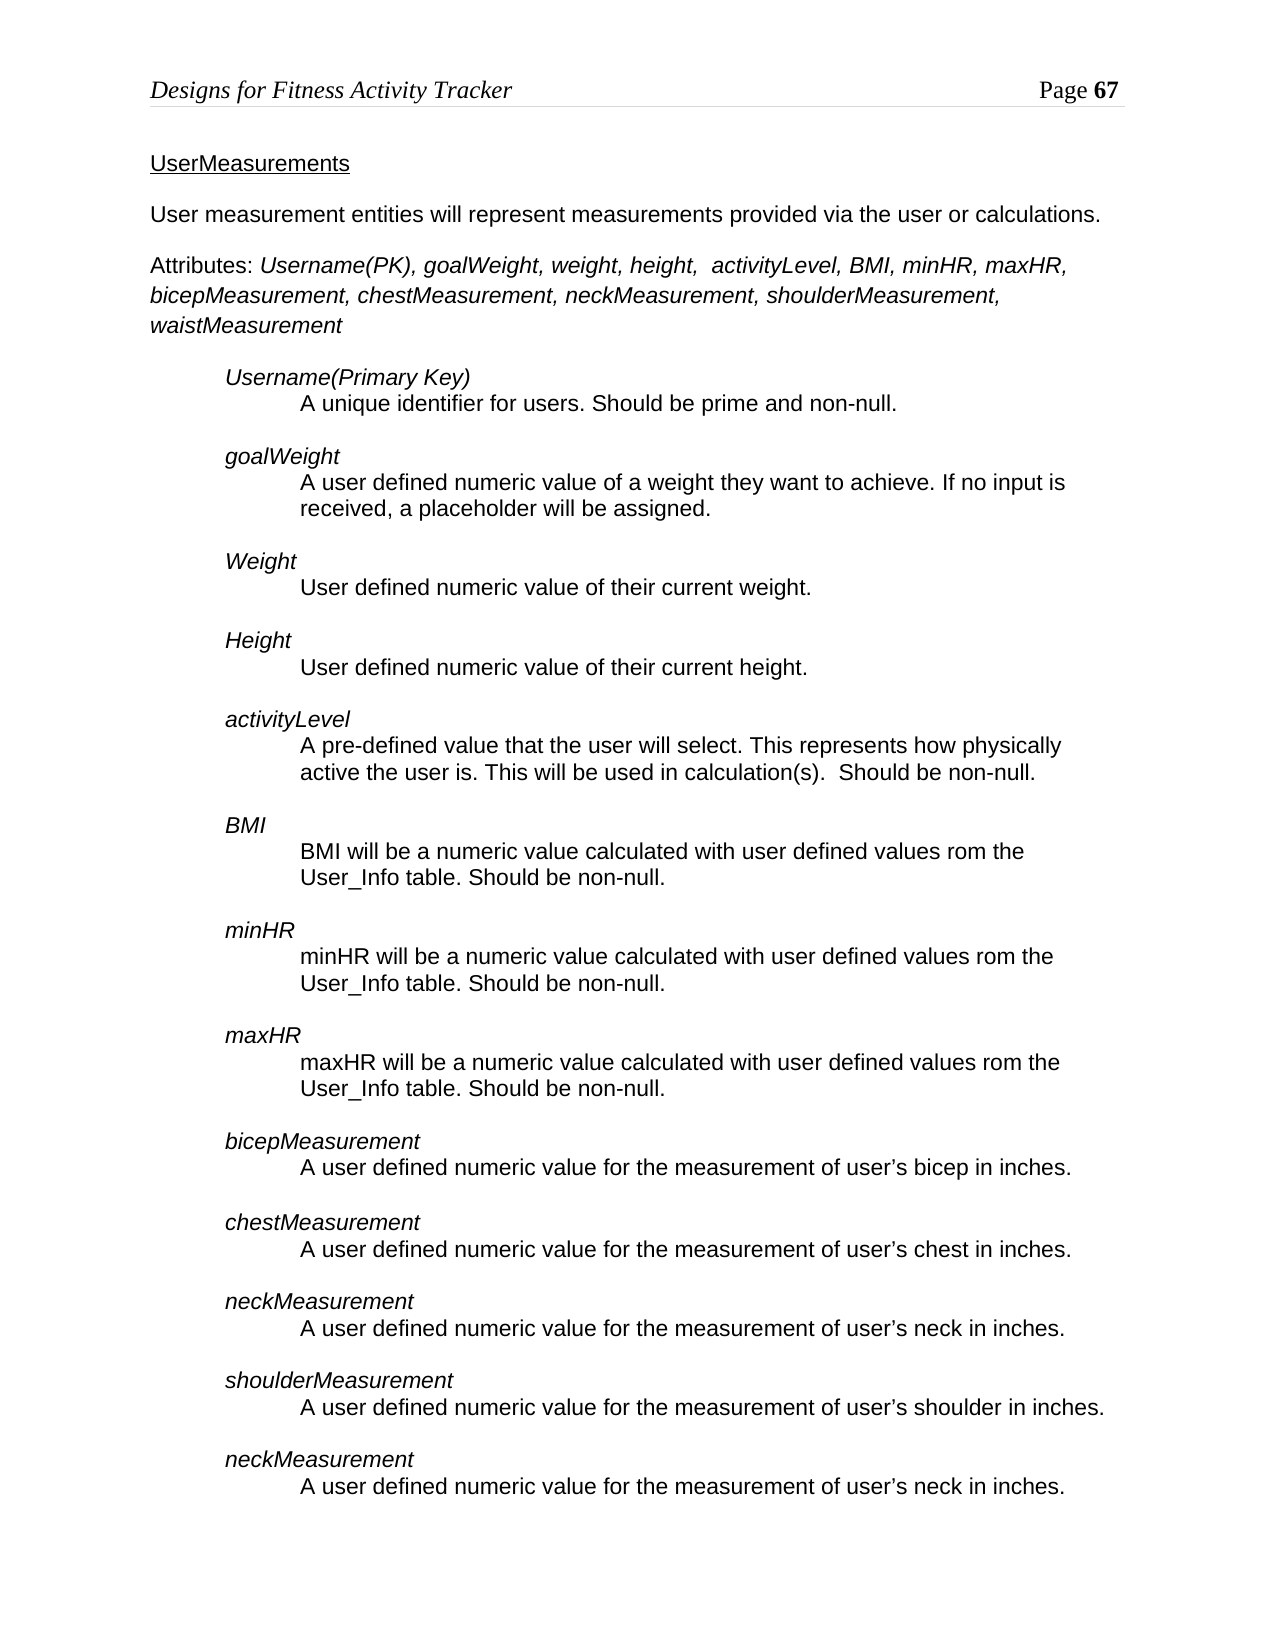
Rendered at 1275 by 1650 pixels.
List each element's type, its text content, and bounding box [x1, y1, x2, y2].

text BMI will be a numeric value calculated with user defined values rom the User_Info table. Should be non-null. [300, 838, 1125, 891]
text A pre-defined value that the user will select. This represents how physically active the user is. This will be used in calculation(s). Should be non-null. [300, 732, 1125, 785]
text minHR will be a numeric value calculated with user defined values rom the User_Info table. Should be non-null. [300, 943, 1125, 996]
text A user defined numeric value for the measurement of user’s bicep in inches. [150, 1154, 1125, 1181]
text chestMeasurement [150, 1209, 1125, 1236]
text A user defined numeric value of a weight they want to achieve. If no input is received, a placeholder will be assigned. [300, 469, 1125, 522]
text UserMeasurements [150, 150, 1125, 176]
text A user defined numeric value for the measurement of user’s neck in inches. [150, 1315, 1125, 1341]
text A user defined numeric value for the measurement of user’s shoulder in inches. [150, 1394, 1125, 1420]
text neckMeasurement [150, 1288, 1125, 1315]
text BMI [150, 812, 1125, 838]
text Weight [150, 548, 1125, 574]
text goalWeight [150, 443, 1125, 469]
text A unique identifier for users. Should be prime and non-null. [150, 390, 1125, 416]
text A user defined numeric value for the measurement of user’s neck in inches. [150, 1473, 1125, 1499]
text User measurement entities will represent measurements provided via the user or calculations. [150, 201, 1125, 227]
text maxHR [150, 1022, 1125, 1049]
text Height [150, 627, 1125, 653]
text maxHR will be a numeric value calculated with user defined values rom the User_Info table. Should be non-null. [300, 1049, 1125, 1101]
text A user defined numeric value for the measurement of user’s chest in inches. [150, 1236, 1125, 1262]
text neckMeasurement [150, 1446, 1125, 1473]
text Username(Primary Key) [150, 363, 1125, 390]
text User defined numeric value of their current height. [150, 653, 1125, 680]
text minHR [150, 917, 1125, 943]
text bicepMeasurement [150, 1128, 1125, 1154]
text activityLevel [150, 706, 1125, 732]
text Attributes: Username(PK), goalWeight, weight, height, activityLevel, BMI, minHR, maxHR, bicepMeasurement, chestMeasurement, neckMeasurement, shoulderMeasurement, waistMeasurement [150, 252, 1125, 339]
text User defined numeric value of their current weight. [150, 574, 1125, 601]
text shoulderMeasurement [150, 1367, 1125, 1394]
